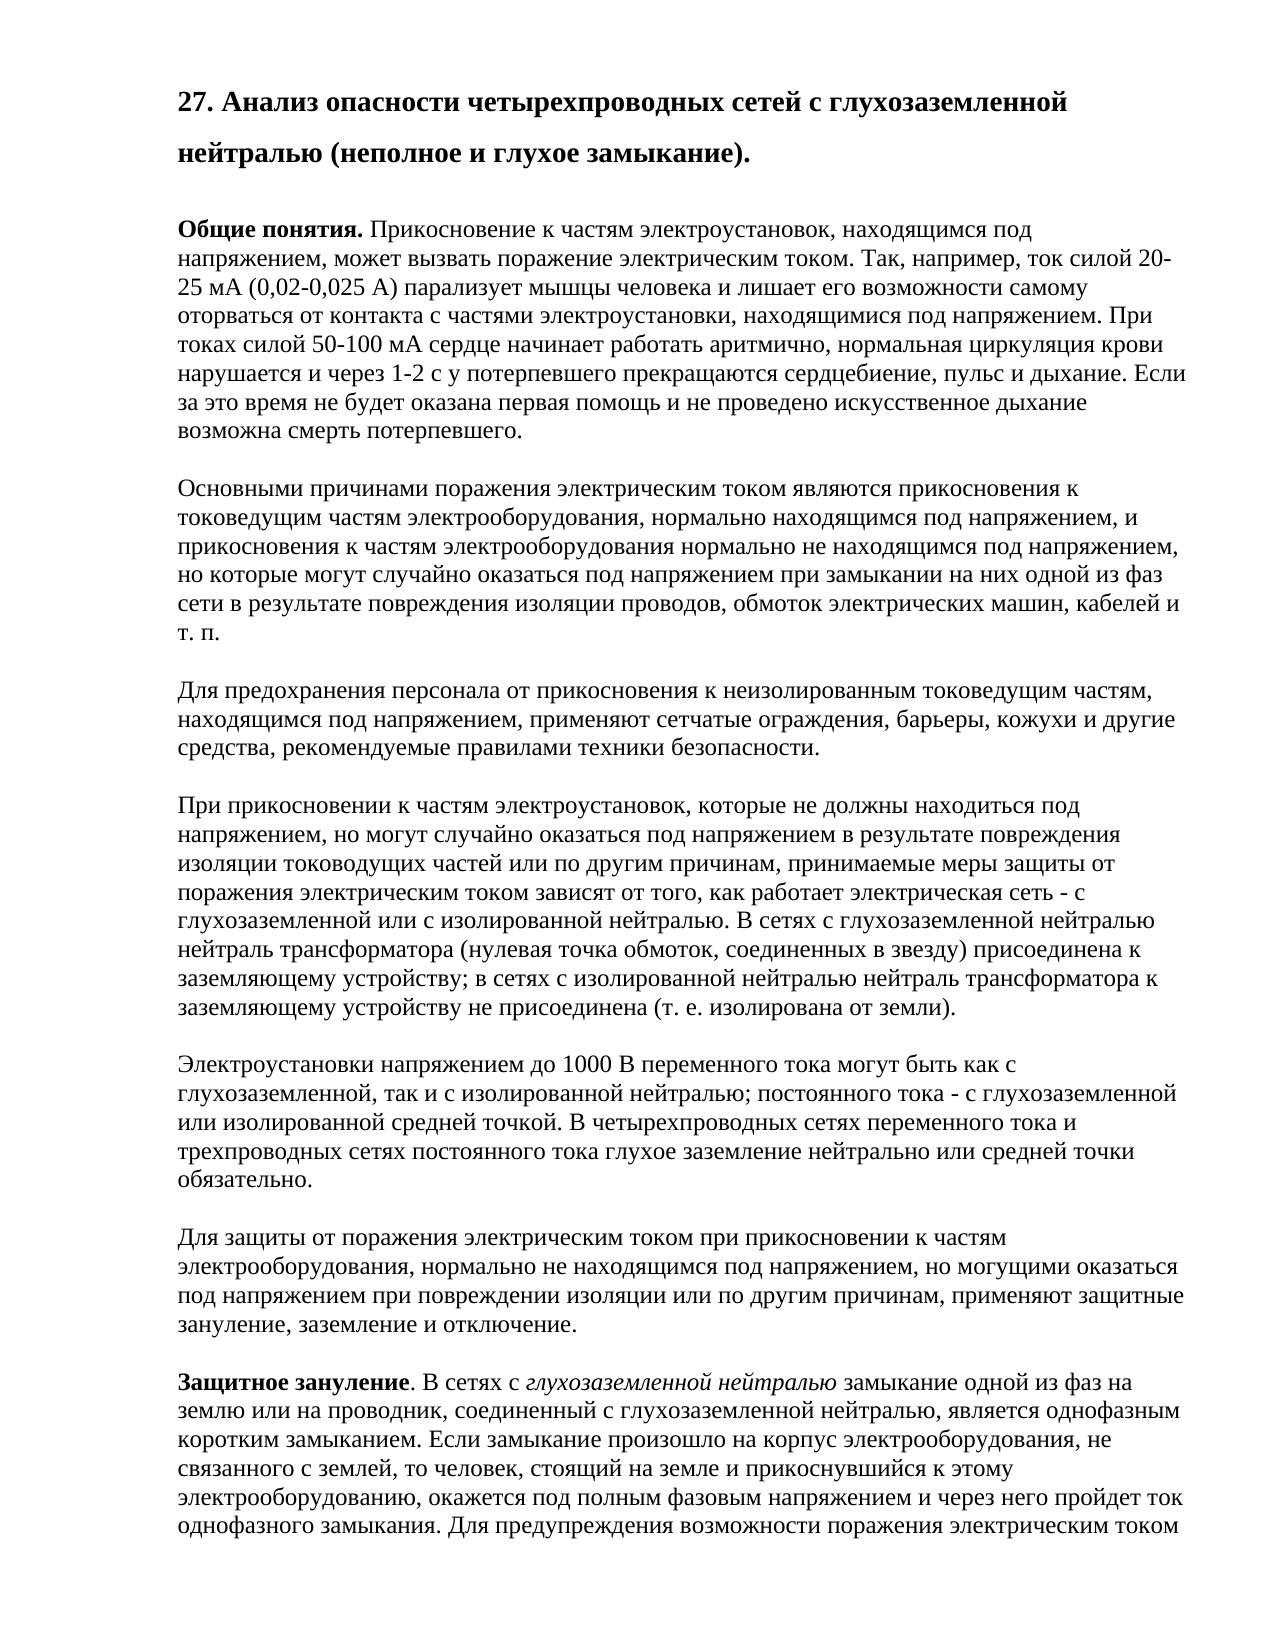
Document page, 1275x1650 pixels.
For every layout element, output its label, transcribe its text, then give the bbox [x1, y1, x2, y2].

text Общие понятия. Прикосновение к частям электроустановок, находящимся под напряжением, может вызвать поражение электрическим током. Так, например, ток силой 20-25 мА (0,02-0,025 А) парализует мышцы человека и лишает его возможности самому оторваться от контакта с частями электроустановки, находящимися под напряжением. При токах силой 50-100 мА сердце начинает работать аритмично, нормальная циркуляция крови нарушается и через 1-2 с у потерпевшего прекращаются сердцебиение, пульс и дыхание. Если за это время не будет оказана первая помощь и не проведено искусственное дыхание возможна смерть потерпевшего. [177, 214, 1186, 444]
text При прикосновении к частям электроустановок, которые не должны находиться под напряжением, но могут случайно оказаться под напряжением в результате повреждения изоляции тоководущих частей или по другим причинам, принимаемые меры защиты от поражения электрическим током зависят от того, как работает электрическая сеть - с глухозаземленной или с изолированной нейтралью. В сетях с глухозаземленной нейтралью нейтраль трансформатора (нулевая точка обмоток, соединенных в звезду) присоединена к заземляющему устройству; в сетях с изолированной нейтралью нейтраль трансформатора к заземляющему устройству не присоединена (т. е. изолирована от земли). [177, 790, 1186, 1020]
text 27. Анализ опасности четырехпроводных сетей с глухозаземленной нейтралью (неполное и глухое замыкание). [177, 84, 1186, 168]
text Для предохранения персонала от прикосновения к неизолированным токоведущим частям, находящимся под напряжением, применяют сетчатые ограждения, барьеры, кожухи и другие средства, рекомендуемые правилами техники безопасности. [177, 675, 1186, 761]
text Основными причинами поражения электрическим током являются прикосновения к токоведущим частям электрооборудования, нормально находящимся под напряжением, и прикосновения к частям электрооборудования нормально не находящимся под напряжением, но которые могут случайно оказаться под напряжением при замыкании на них одной из фаз сети в результате повреждения изоляции проводов, обмоток электрических машин, кабелей и т. п. [177, 473, 1186, 646]
text Электроустановки напряжением до 1000 В переменного тока могут быть как с глухозаземленной, так и с изолированной нейтралью; постоянного тока - с глухозаземленной или изолированной средней точкой. В четырехпроводных сетях переменного тока и трехпроводных сетях постоянного тока глухое заземление нейтрально или средней точки обязательно. [177, 1049, 1186, 1193]
text Для защиты от поражения электрическим током при прикосновении к частям электрооборудования, нормально не находящимся под напряжением, но могущими оказаться под напряжением при повреждении изоляции или по другим причинам, применяют защитные зануление, заземление и отключение. [177, 1222, 1186, 1337]
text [177, 1367, 1186, 1539]
